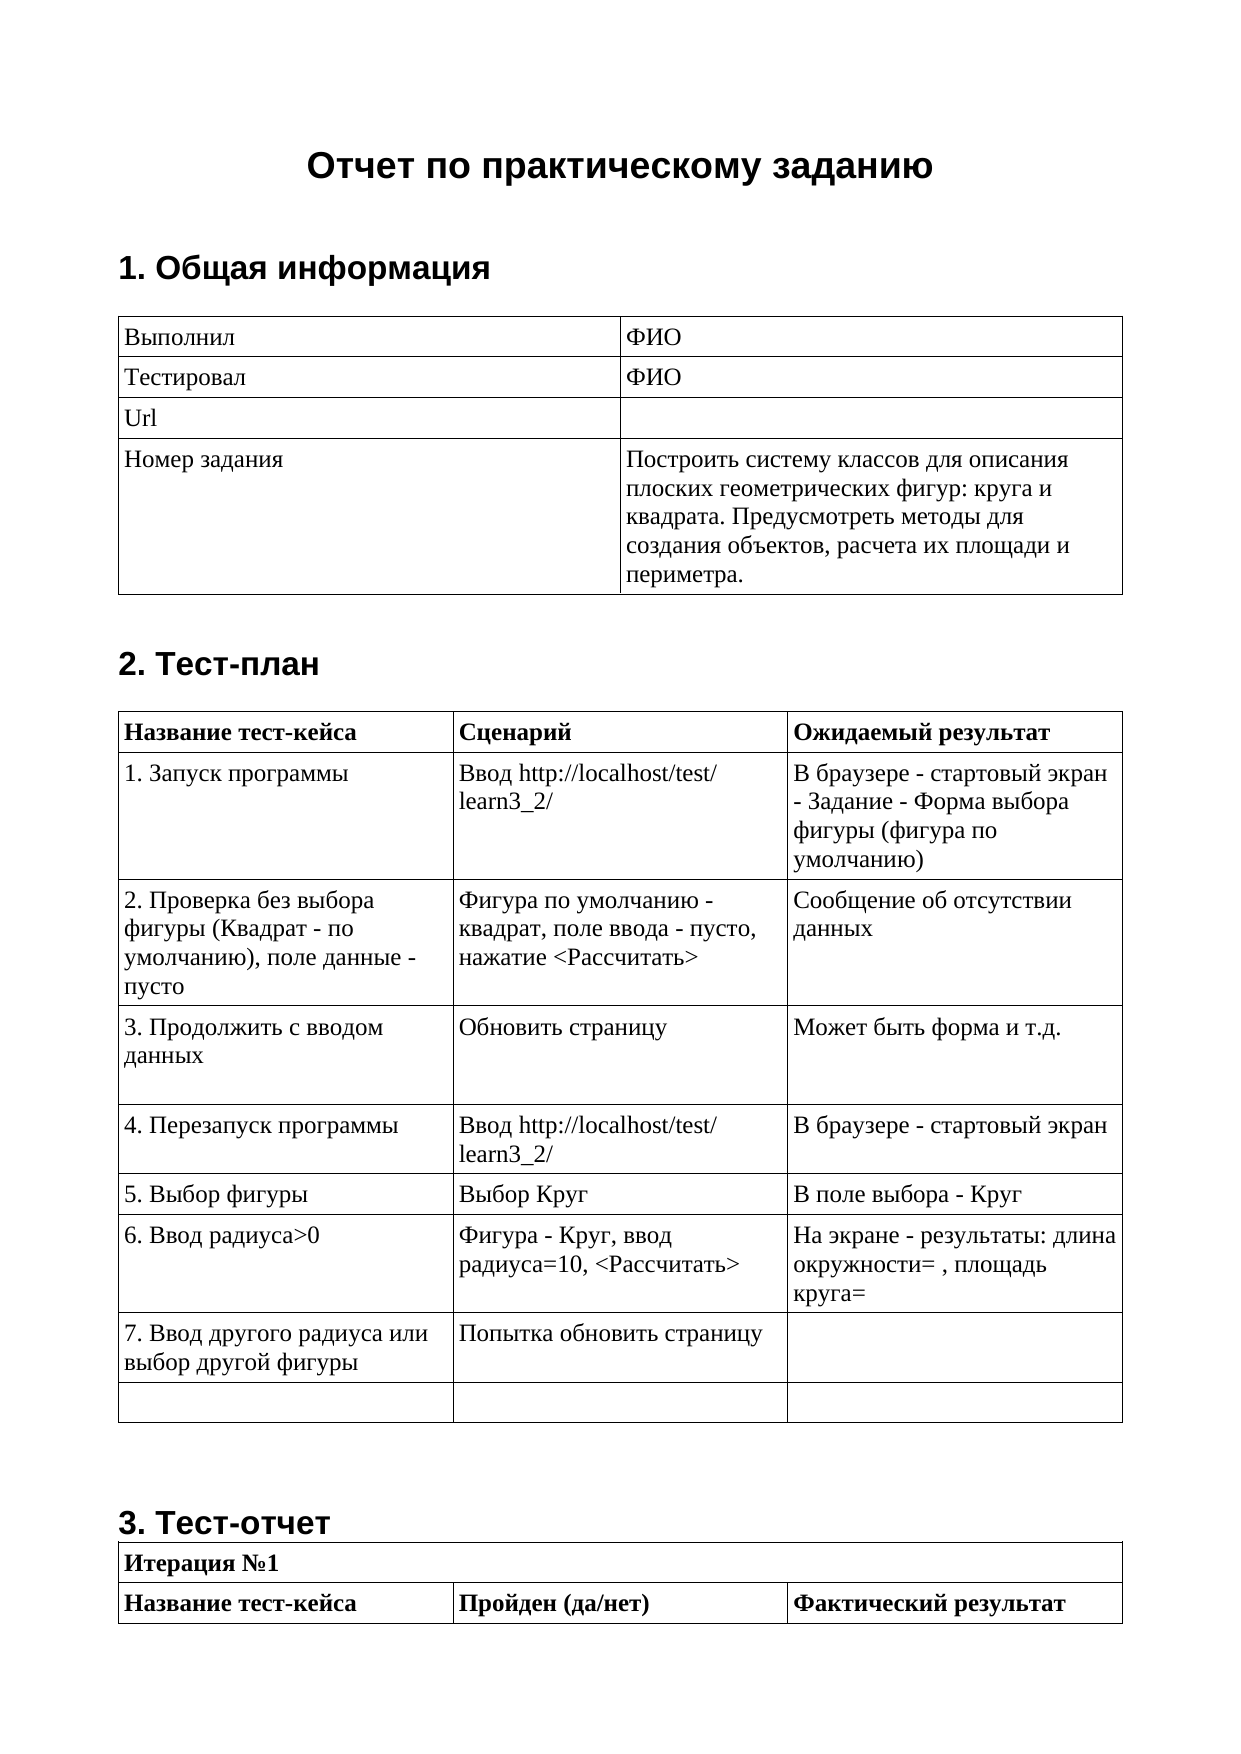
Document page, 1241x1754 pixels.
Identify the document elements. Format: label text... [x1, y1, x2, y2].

table_cell 4. Перезапуск программы [119, 1105, 453, 1173]
table_cell На экране - результаты: длина окружности= , площадь круга= [788, 1215, 1122, 1312]
table_cell [621, 398, 1122, 438]
table_cell Фигура - Круг, ввод радиуса=10, <Рассчитать> [454, 1215, 787, 1312]
table_cell Url [119, 398, 620, 438]
table_cell 6. Ввод радиуса>0 [119, 1215, 453, 1312]
table_header Итерация №1 [119, 1543, 1122, 1582]
table_cell 1. Запуск программы [119, 753, 453, 878]
table_cell Выбор Круг [454, 1174, 787, 1214]
table_header Ожидаемый результат [788, 712, 1122, 751]
table_cell Фактический результат [788, 1583, 1122, 1623]
table_cell В поле выбора - Круг [788, 1174, 1122, 1214]
table_header Выполнил [119, 317, 620, 356]
table_cell [119, 1383, 453, 1422]
table_header Название тест-кейса [119, 712, 453, 751]
text 3. Тест-отчет [118, 1503, 1122, 1541]
table_cell В браузере - стартовый экран [788, 1105, 1122, 1173]
text Отчет по практическому заданию [118, 143, 1122, 186]
table_cell Может быть форма и т.д. [788, 1006, 1122, 1104]
table_cell ФИО [621, 357, 1122, 397]
table_cell 2. Проверка без выбора фигуры (Квадрат - по умолчанию), поле данные - пусто [119, 880, 453, 1005]
table_cell Ввод http://localhost/test/ learn3_2/ [454, 753, 787, 878]
table_cell Пройден (да/нет) [454, 1583, 787, 1623]
table_cell 7. Ввод другого радиуса или выбор другой фигуры [119, 1313, 453, 1382]
table_cell В браузере - стартовый экран - Задание - Форма выбора фигуры (фигура по умолчанию) [788, 753, 1122, 878]
text 2. Тест-план [118, 643, 1122, 682]
table_cell Номер задания [119, 439, 620, 593]
table_cell 5. Выбор фигуры [119, 1174, 453, 1214]
table_cell Попытка обновить страницу [454, 1313, 787, 1382]
table_cell Сообщение об отсутствии данных [788, 880, 1122, 1005]
table_cell [454, 1383, 787, 1422]
table_cell Построить систему классов для описания плоских геометрических фигур: круга и квадрата. Предусмотреть методы для создания объектов, расчета их площади и периметра. [621, 439, 1122, 593]
table_header ФИО [621, 317, 1122, 356]
table_cell Фигура по умолчанию - квадрат, поле ввода - пусто, нажатие <Рассчитать> [454, 880, 787, 1005]
table_cell 3. Продолжить с вводом данных [119, 1006, 453, 1104]
table_cell Ввод http://localhost/test/ learn3_2/ [454, 1105, 787, 1173]
table_cell [788, 1383, 1122, 1422]
text 1. Общая информация [118, 248, 1122, 287]
table_cell Тестировал [119, 357, 620, 397]
table_header Сценарий [454, 712, 787, 751]
table_cell Название тест-кейса [119, 1583, 453, 1623]
table_cell [788, 1313, 1122, 1382]
table_cell Обновить страницу [454, 1006, 787, 1104]
